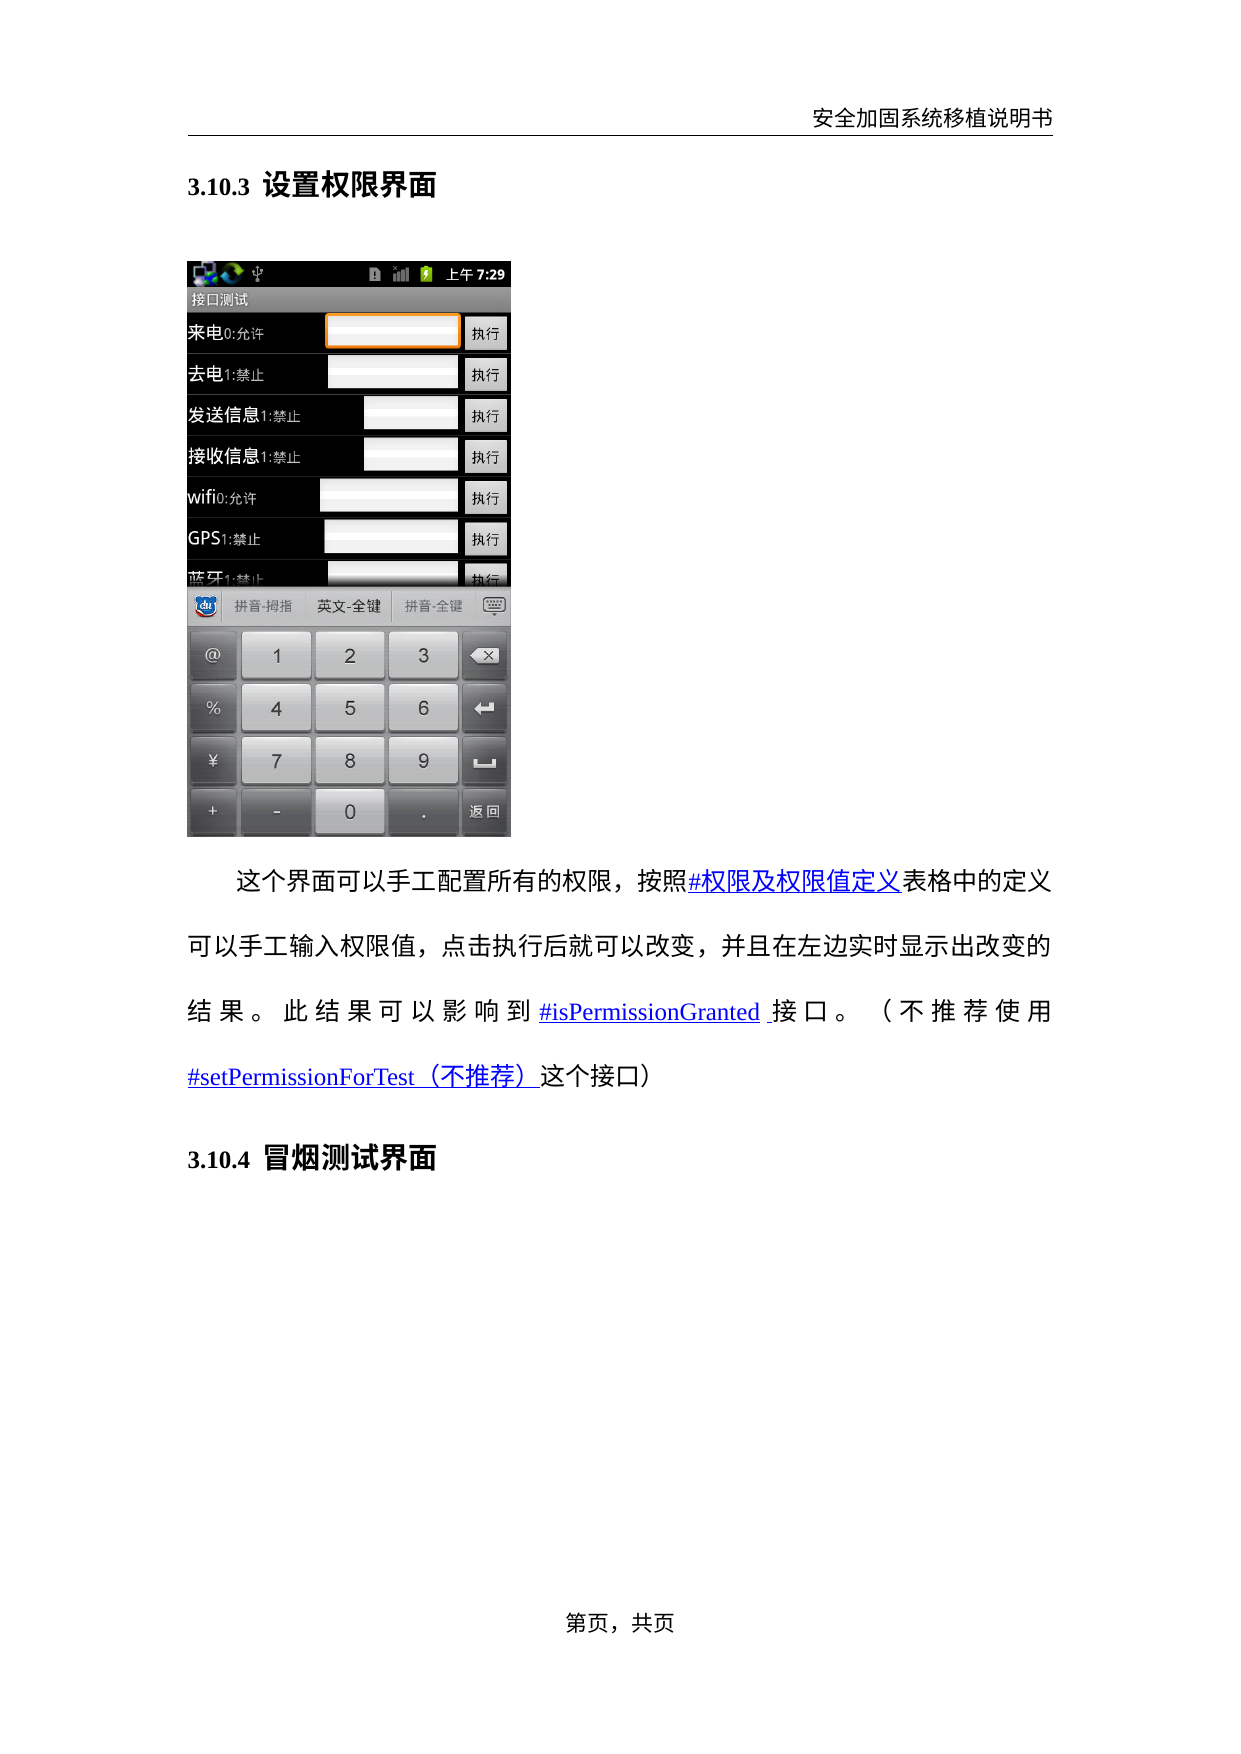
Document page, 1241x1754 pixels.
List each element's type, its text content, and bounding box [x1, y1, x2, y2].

subtitle 设置权限界面 [187, 150, 1053, 215]
subtitle 冒烟测试界面 [187, 1123, 1053, 1188]
text 这个界面可以手工配置所有的权限，按照#权限及权限值定义表格中的定义可以手工输入权限值，点击执行后就可以改变，并且在左边实时显示出改变的结果。此结果可以影响到#isPermissionGranted接口。（不推荐使用#setPermissionForTest（不推荐）这个接口） [187, 847, 1053, 1107]
picture [187, 261, 511, 837]
